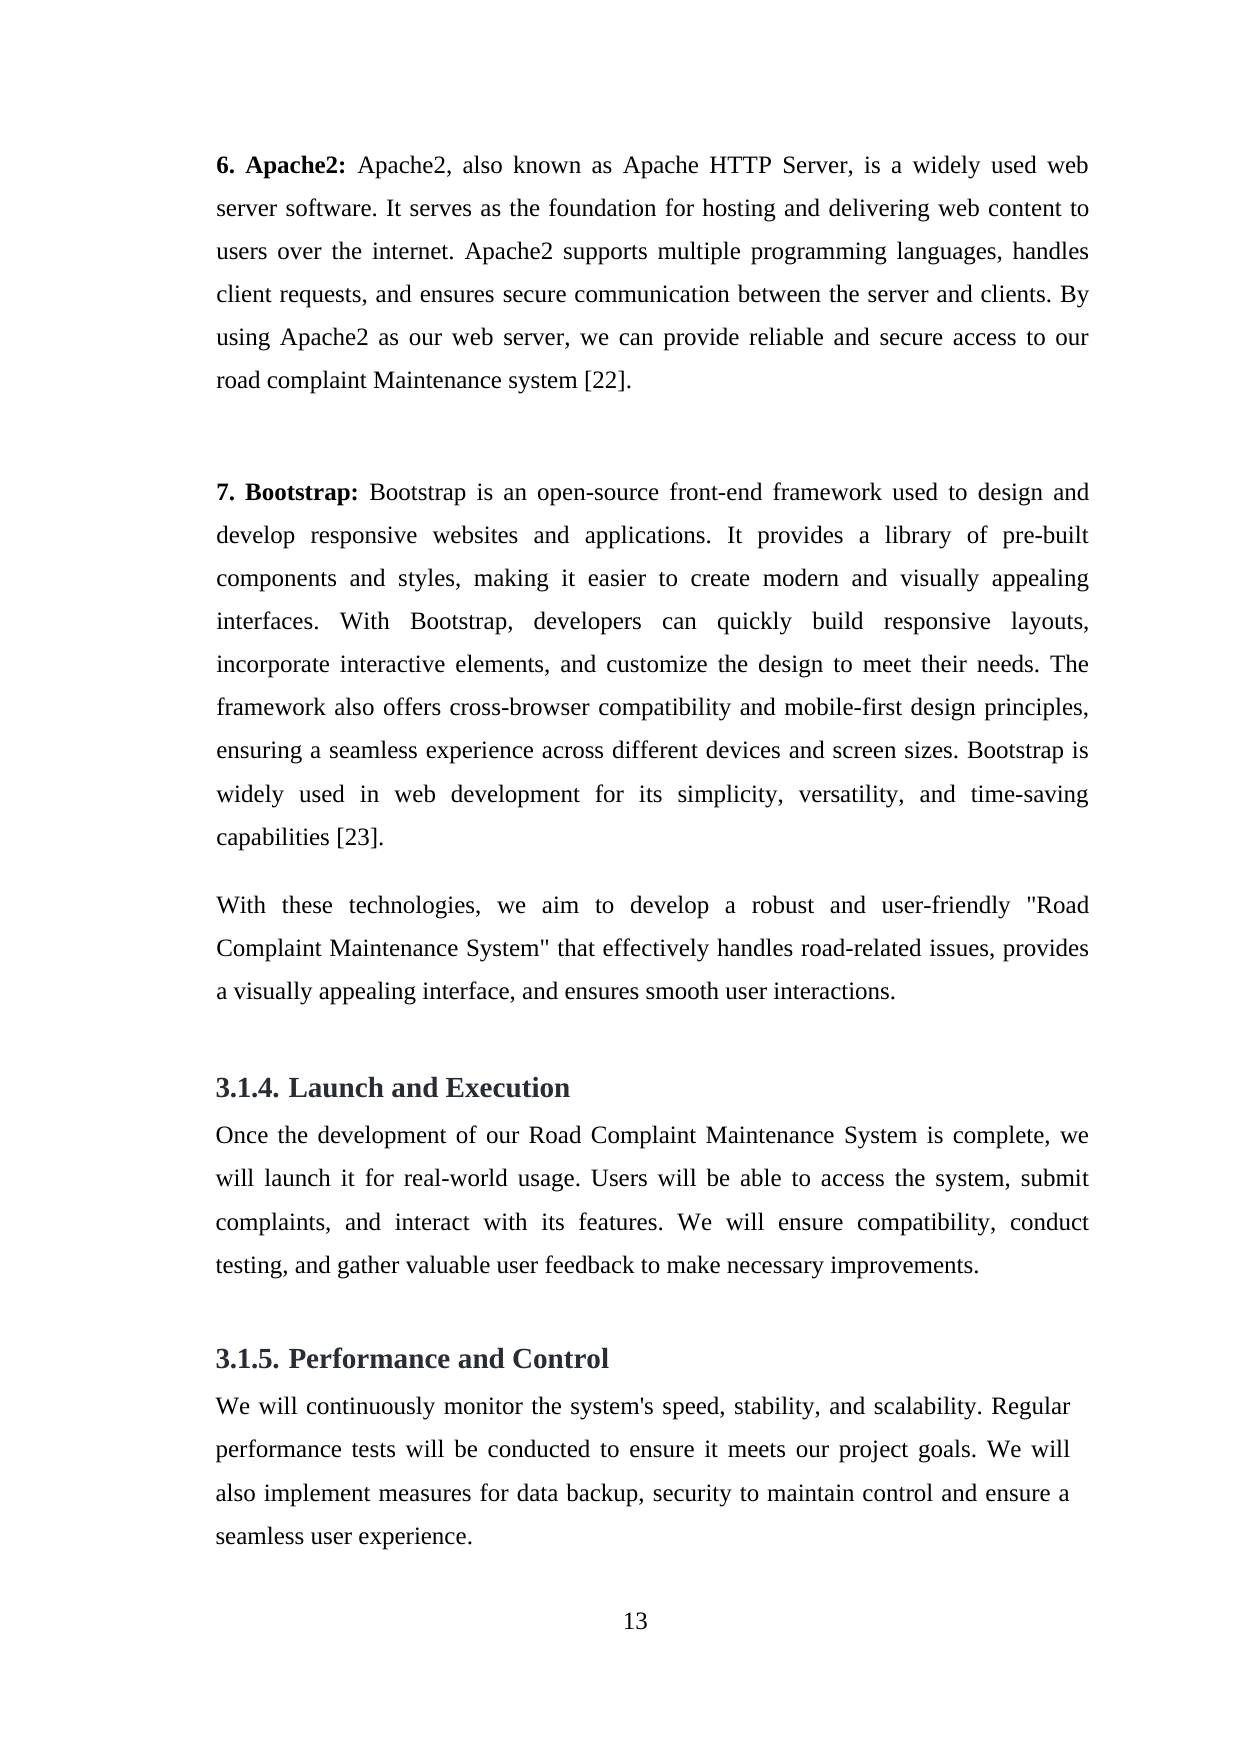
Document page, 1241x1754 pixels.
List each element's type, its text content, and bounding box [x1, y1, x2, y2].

text With these technologies, we aim to develop a robust and user-friendly "Road Complaint Maintenance System" that effectively handles road-related issues, provides a visually appealing interface, and ensures smooth user interactions. [216, 890, 1090, 1005]
text Once the development of our Road Complaint Maintenance System is complete, we will launch it for real-world usage. Users will be able to access the system, submit complaints, and interact with its features. We will ensure compatibility, conduct testing, and gather valuable user feedback to make necessary improvements. [215, 1120, 1090, 1278]
subtitle Launch and Execution [215, 1070, 1090, 1104]
text 7. Bootstrap: Bootstrap is an open-source front-end framework used to design and develop responsive websites and applications. It provides a library of pre-built components and styles, making it easier to create modern and visually appealing interfaces. With Bootstrap, developers can quickly build responsive layouts, incorporate interactive elements, and customize the design to meet their needs. The framework also offers cross-browser compatibility and mobile-first design principles, ensuring a seamless experience across different devices and screen sizes. Bootstrap is widely used in web development for its simplicity, versatility, and time-saving capabilities . [216, 477, 1090, 851]
text We will continuously monitor the system's speed, stability, and scalability. Regular performance tests will be conducted to ensure it meets our project goals. We will also implement measures for data backup, security to maintain control and ensure a seamless user experience. [215, 1391, 1071, 1549]
text 6. Apache2: Apache2, also known as Apache HTTP Server, is a widely used web server software. It serves as the foundation for hosting and delivering web content to users over the internet. Apache2 supports multiple programming languages, handles client requests, and ensures secure communication between the server and clients. By using Apache2 as our web server, we can provide reliable and secure access to our road complaint Maintenance system . [216, 150, 1090, 394]
subtitle Performance and Control [215, 1341, 1090, 1375]
